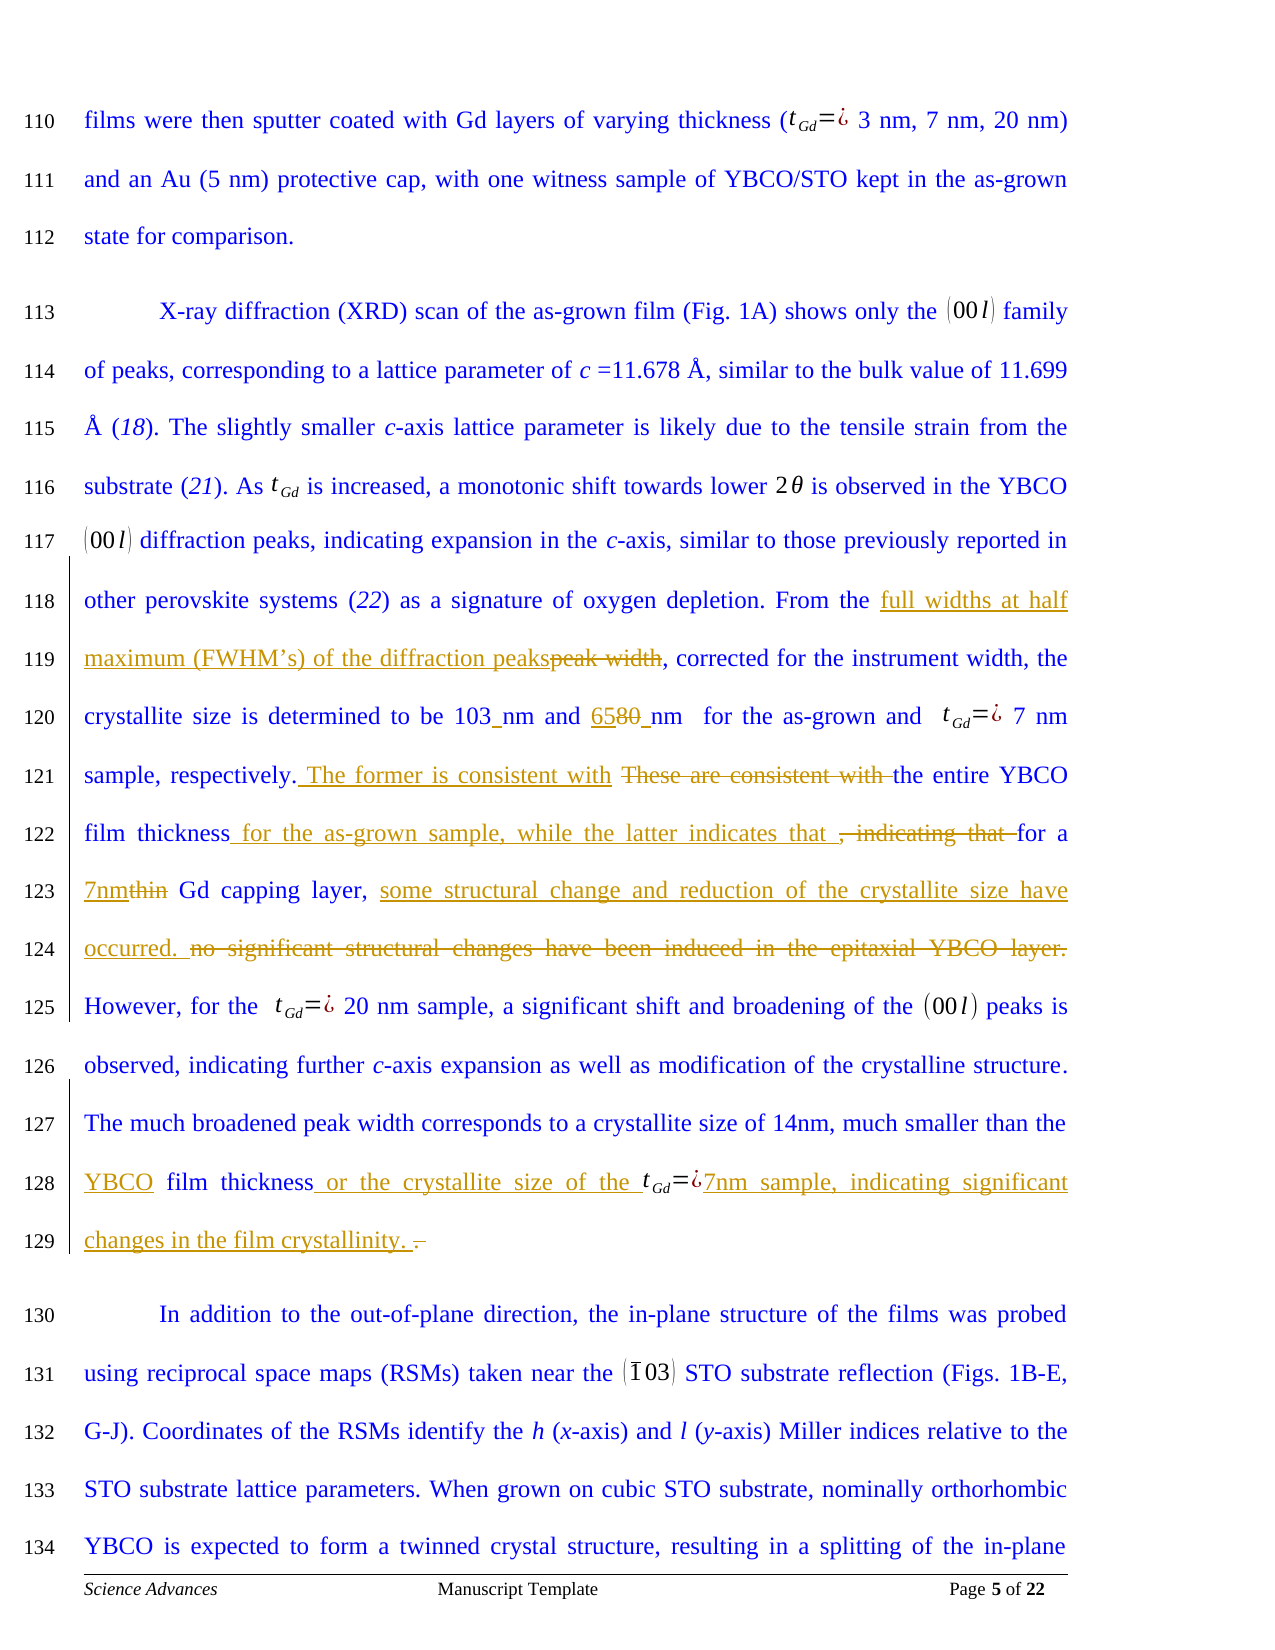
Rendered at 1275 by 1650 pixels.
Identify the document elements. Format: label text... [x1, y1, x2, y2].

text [84, 1299, 1068, 1560]
text X-ray diffraction (XRD) scan of the as-grown film (Fig. 1A) shows only the family of peaks, corresponding to a lattice parameter of c =11.678 Å, similar to the bulk value of 11.699 Å (18). The slightly smaller c-axis lattice parameter is likely due to the tensile strain from the substrate (21). As is increased, a monotonic shift towards lower is observed in the YBCO diffraction peaks, indicating expansion in the c-axis, similar to those previously reported in other perovskite systems (22) as a signature of oxygen depletion. From the , corrected for the instrument width, the crystallite size is determined to be 103nm and nm for the as-grown and 7 nm sample, respectively. the entire YBCO film thicknessfor a Gd capping layer, However, for the 20 nm sample, a significant shift and broadening of the peaks is observed, indicating further c-axis expansion as well as modification of the crystalline structure. The much broadened peak width corresponds to a crystallite size of 14nm, much smaller than the film thickness [84, 295, 1068, 1254]
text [84, 103, 1068, 250]
